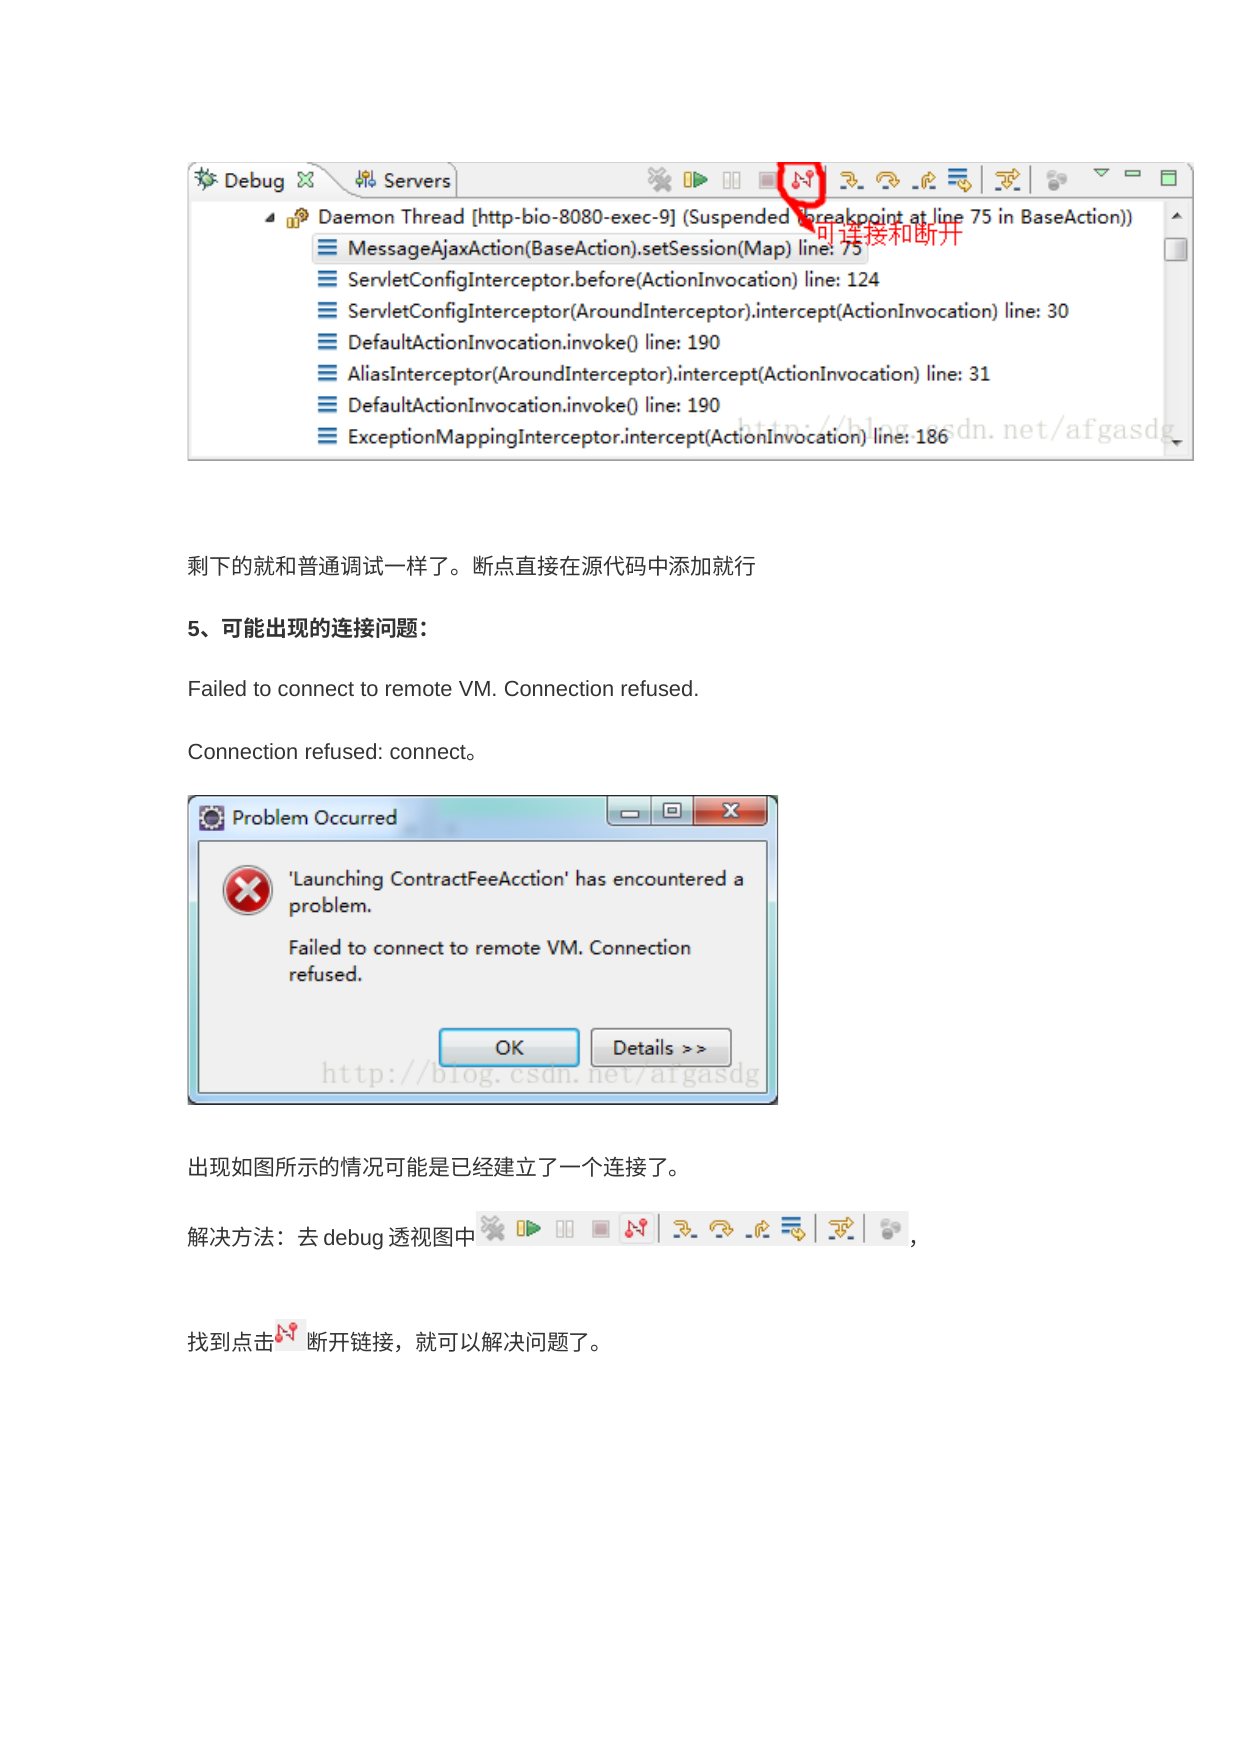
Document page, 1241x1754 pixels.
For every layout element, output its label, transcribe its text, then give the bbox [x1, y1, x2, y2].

text 5、可能出现的连接问题： [187, 610, 1053, 643]
text 剩下的就和普通调试一样了。断点直接在源代码中添加就行 [187, 549, 1053, 581]
picture [187, 795, 779, 1105]
text Connection refused: connect。 [187, 734, 1053, 766]
picture [475, 1211, 909, 1246]
text 出现如图所示的情况可能是已经建立了一个连接了。 [187, 1149, 1053, 1182]
text 找到点击断开链接，就可以解决问题了。 [187, 1305, 1053, 1370]
picture [187, 162, 1194, 461]
picture [275, 1319, 307, 1351]
text Failed to connect to remote VM. Connection refused. [187, 672, 1053, 704]
